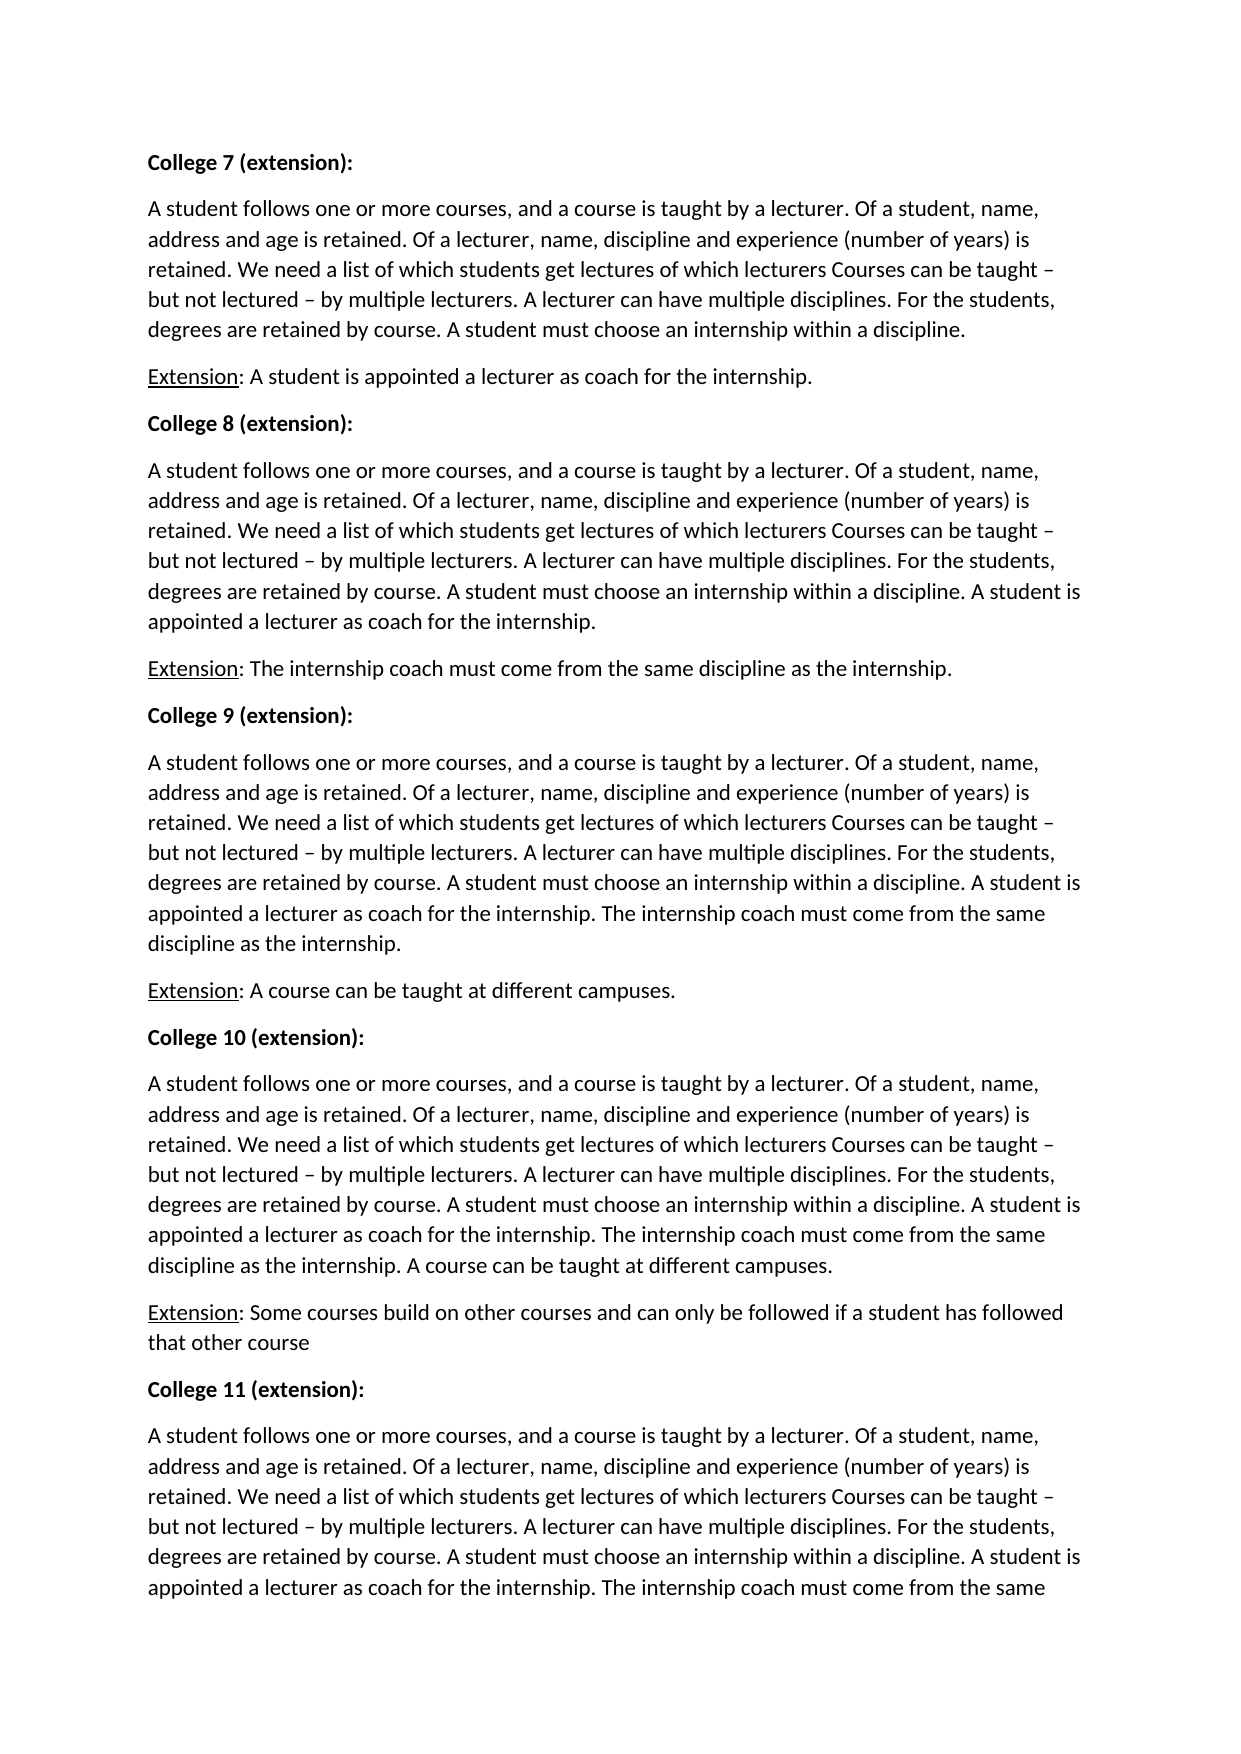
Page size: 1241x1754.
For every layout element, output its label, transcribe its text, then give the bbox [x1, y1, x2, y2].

text Extension: A student is appointed a lecturer as coach for the internship. [148, 362, 1093, 390]
text Extension: Some courses build on other courses and can only be followed if a student has followed that other course [148, 1298, 1093, 1356]
text College 11 (extension): [148, 1375, 1093, 1403]
text Extension: The internship coach must come from the same discipline as the internship. [148, 654, 1093, 682]
text Extension: A course can be taught at different campuses. [148, 976, 1093, 1004]
text College 9 (extension): [148, 701, 1093, 729]
text A student follows one or more courses, and a course is taught by a lecturer. Of a student, name, address and age is retained. Of a lecturer, name, discipline and experience (number of years) is retained. We need a list of which students get lectures of which lecturers Courses can be taught – but not lectured – by multiple lecturers. A lecturer can have multiple disciplines. For the students, degrees are retained by course. A student must choose an internship within a discipline. A student is appointed a lecturer as coach for the internship. [148, 456, 1093, 635]
text College 10 (extension): [148, 1023, 1093, 1051]
text A student follows one or more courses, and a course is taught by a lecturer. Of a student, name, address and age is retained. Of a lecturer, name, discipline and experience (number of years) is retained. We need a list of which students get lectures of which lecturers Courses can be taught – but not lectured – by multiple lecturers. A lecturer can have multiple disciplines. For the students, degrees are retained by course. A student must choose an internship within a discipline. A student is appointed a lecturer as coach for the internship. The internship coach must come from the same discipline as the internship. A course can be taught at different campuses. [148, 1069, 1093, 1279]
text College 7 (extension): [148, 148, 1093, 176]
text A student follows one or more courses, and a course is taught by a lecturer. Of a student, name, address and age is retained. Of a lecturer, name, discipline and experience (number of years) is retained. We need a list of which students get lectures of which lecturers Courses can be taught – but not lectured – by multiple lecturers. A lecturer can have multiple disciplines. For the students, degrees are retained by course. A student must choose an internship within a discipline. A student is appointed a lecturer as coach for the internship. The internship coach must come from the same discipline as the internship. [148, 748, 1093, 957]
text A student follows one or more courses, and a course is taught by a lecturer. Of a student, name, address and age is retained. Of a lecturer, name, discipline and experience (number of years) is retained. We need a list of which students get lectures of which lecturers Courses can be taught – but not lectured – by multiple lecturers. A lecturer can have multiple disciplines. For the students, degrees are retained by course. A student must choose an internship within a discipline. [148, 194, 1093, 343]
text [148, 1422, 1093, 1601]
text College 8 (extension): [148, 409, 1093, 437]
